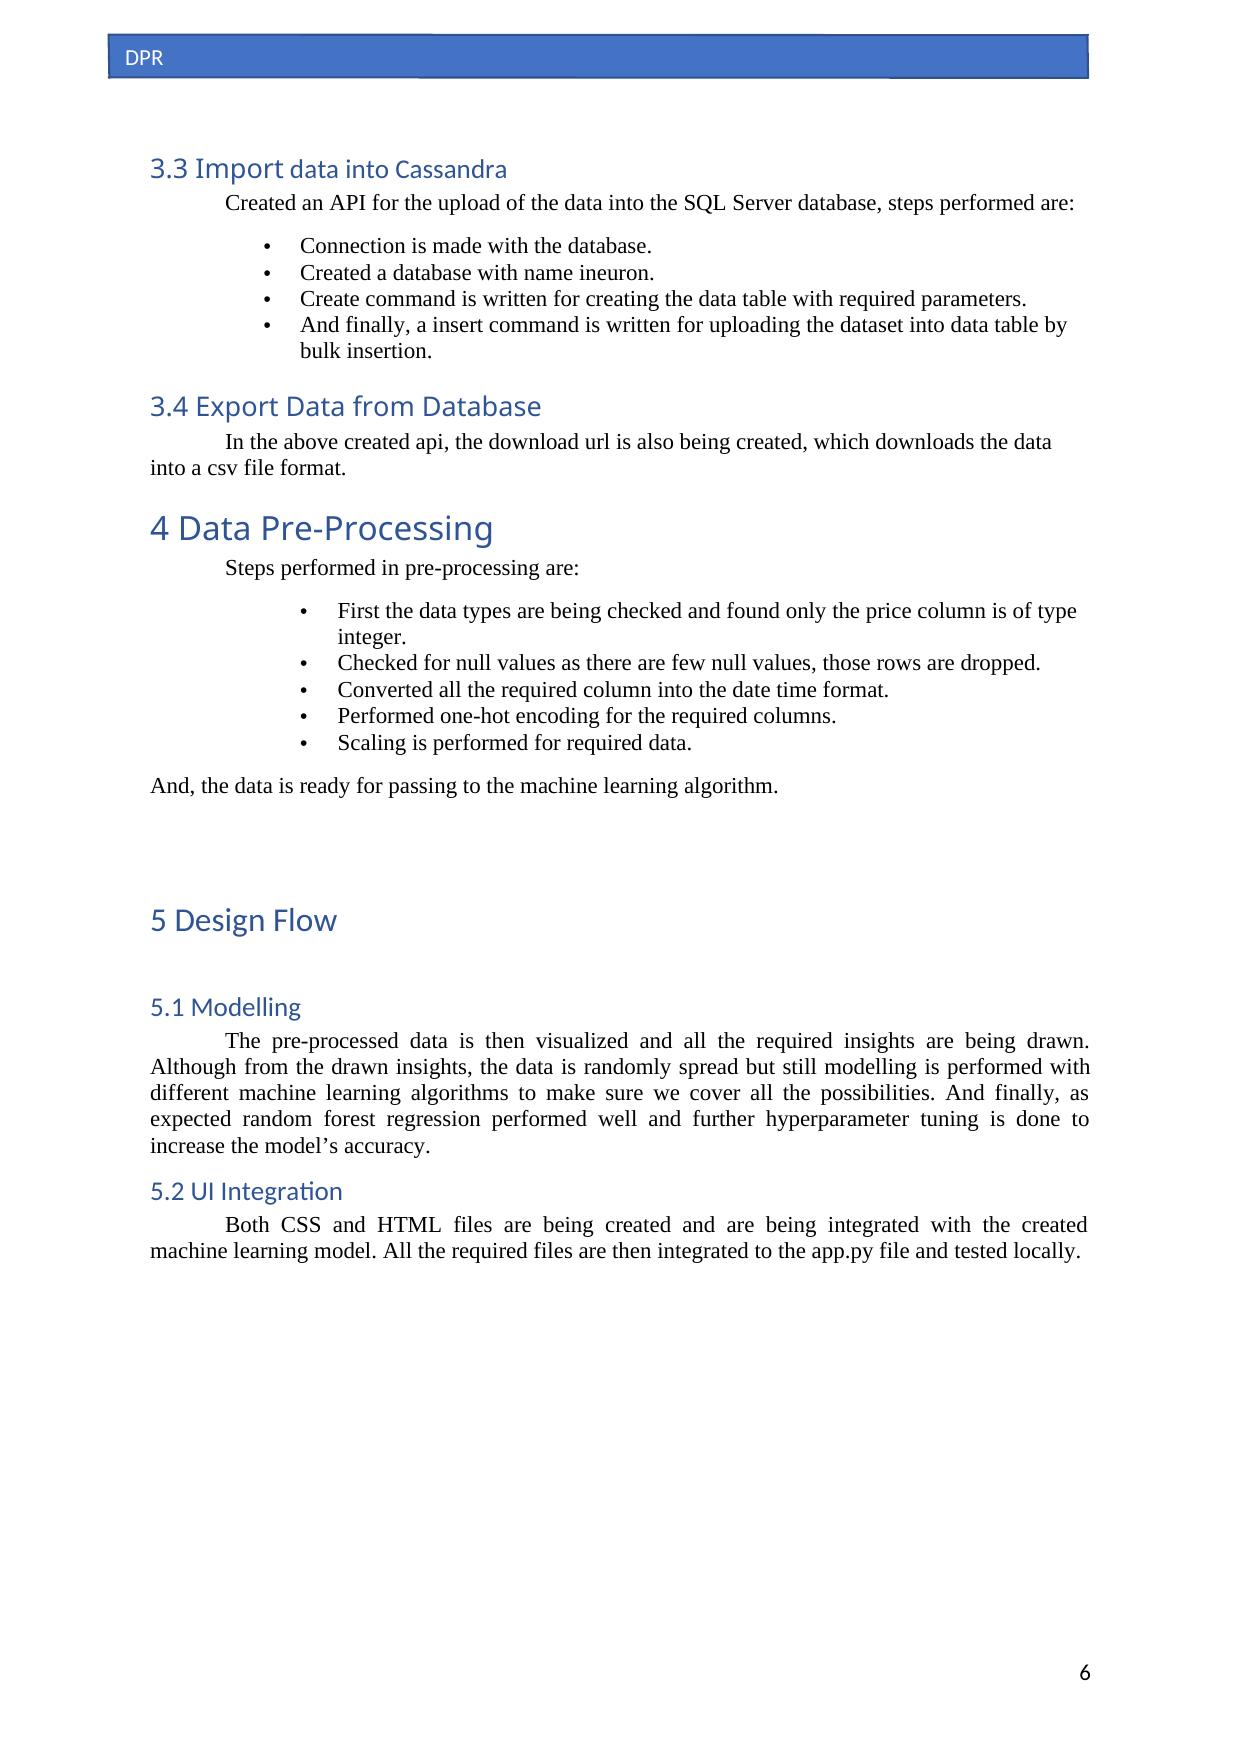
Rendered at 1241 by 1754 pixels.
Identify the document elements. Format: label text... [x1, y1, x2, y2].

text 3.3 Import data into Cassandra [150, 149, 1092, 186]
text DPR [125, 43, 1092, 71]
text And, the data is ready for passing to the machine learning algorithm. [150, 772, 1092, 798]
list Checked for null values as there are few null values, those rows are dropped. [300, 649, 1092, 676]
list Create command is written for creating the data table with required parameters. [263, 285, 1092, 311]
list Converted all the required column into the date time format. [300, 676, 1092, 702]
text In the above created api, the download url is also being created, which downloads the data into a csv file format. [150, 429, 1089, 480]
text 6 [1079, 1658, 1092, 1686]
text 3.4 Export Data from Database [150, 388, 1092, 425]
list First the data types are being checked and found only the price column is of type integer. [300, 598, 1089, 649]
text The pre-processed data is then visualized and all the required insights are being drawn. Although from the drawn insights, the data is randomly spread but still modelling is performed with different machine learning algorithms to make sure we cover all the possibilities. And finally, as expected random forest regression performed well and further hyperparameter tuning is done to increase the model’s accuracy. [150, 1027, 1092, 1158]
list Scaling is performed for required data. [300, 729, 1092, 755]
text 5.1 Modelling [150, 991, 1092, 1024]
text Steps performed in pre-processing are: [225, 554, 1092, 581]
text Created an API for the upload of the data into the SQL Server database, steps performed are: [225, 189, 1092, 216]
list And finally, a insert command is written for uploading the dataset into data table by bulk insertion. [263, 312, 1089, 364]
list Connection is made with the database. [263, 232, 1092, 258]
text 5 Design Flow [150, 899, 1092, 940]
text 4 Data Pre-Processing [150, 504, 1092, 550]
text Both CSS and HTML files are being created and are being integrated with the created machine learning model. All the required files are then integrated to the app.py file and tested locally. [150, 1212, 1089, 1263]
text 5.2 UI Integration [150, 1174, 1092, 1208]
list Performed one-hot encoding for the required columns. [300, 702, 1092, 728]
list Created a database with name ineuron. [263, 258, 1092, 285]
